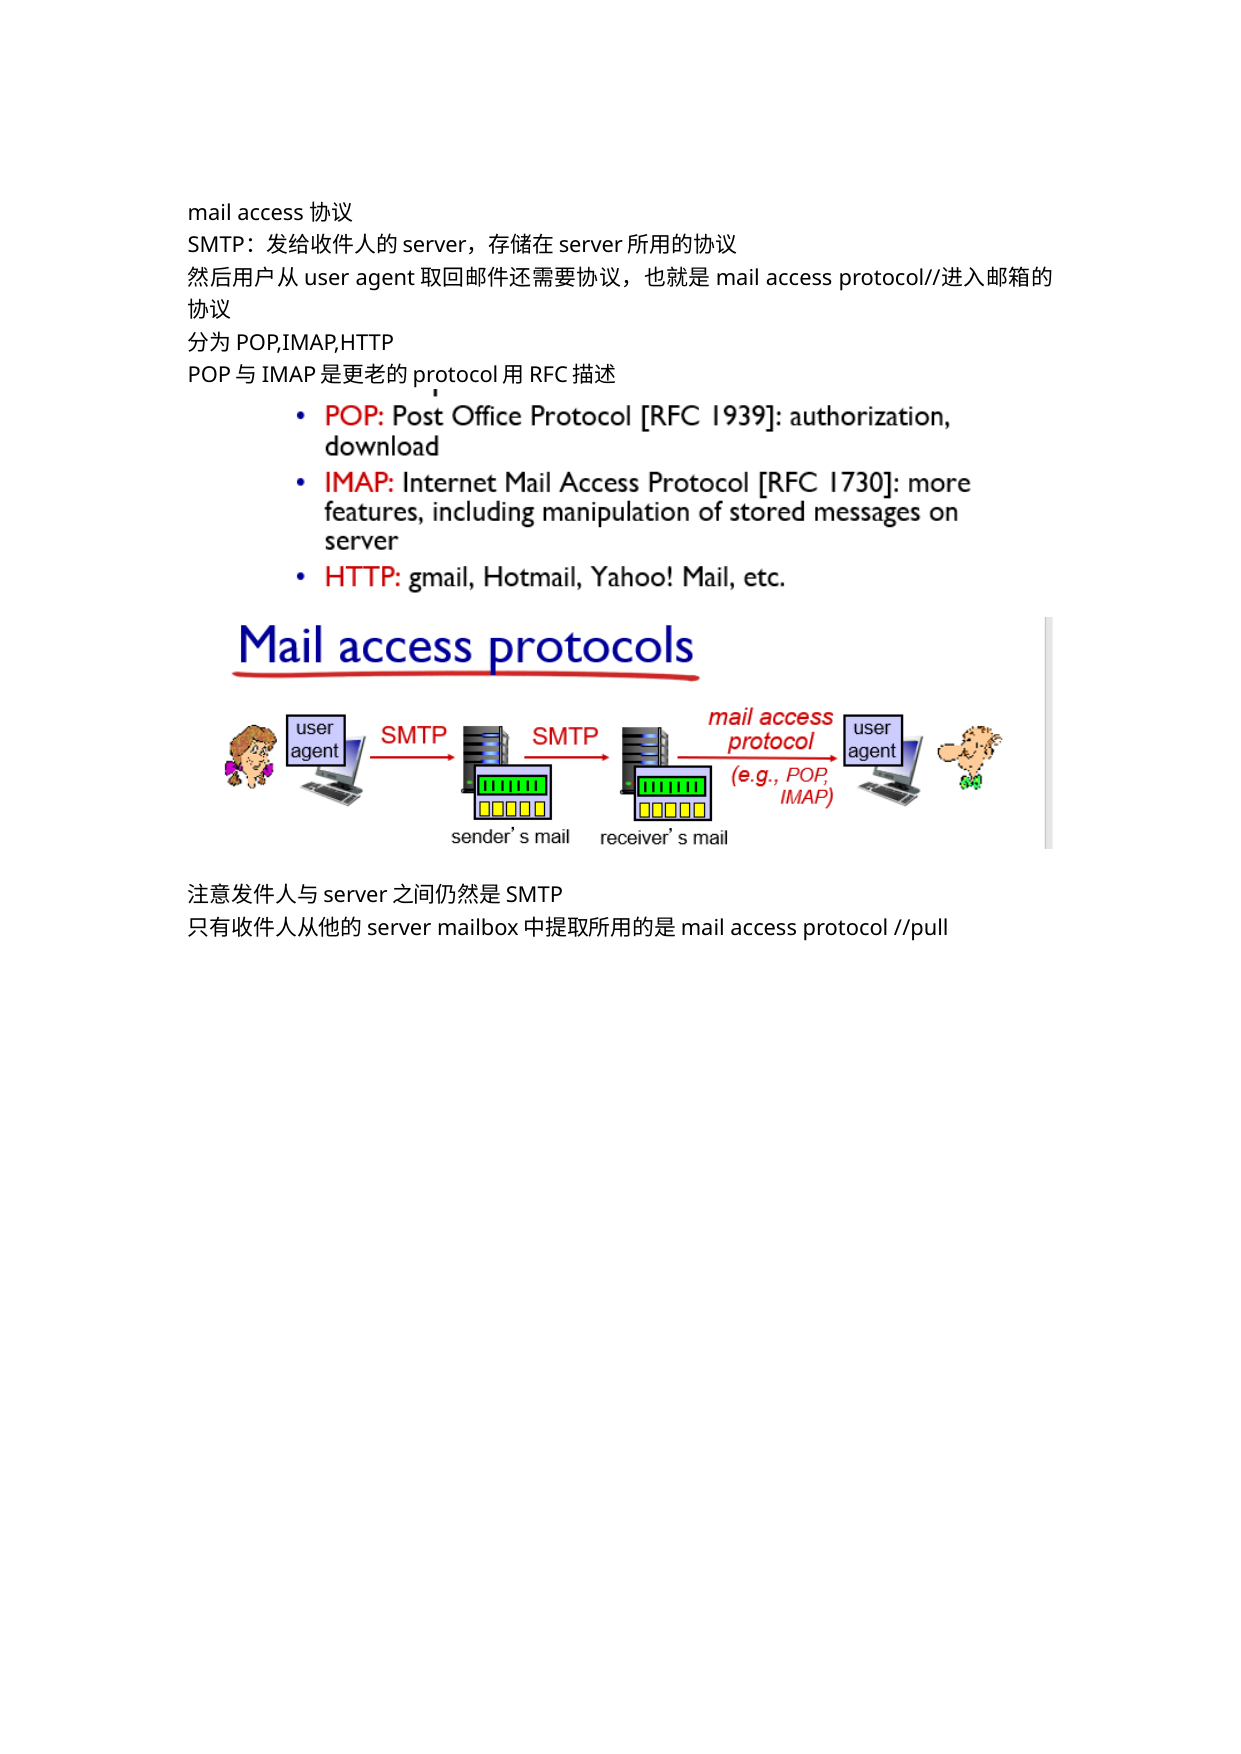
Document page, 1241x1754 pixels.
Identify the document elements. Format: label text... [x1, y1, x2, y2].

text 只有收件人从他的server mailbox中提取所用的是mail access protocol //pull [187, 909, 1053, 942]
text SMTP：发给收件人的server，存储在server所用的协议 [187, 227, 1053, 259]
text 注意发件人与server之间仍然是SMTP [187, 877, 1053, 909]
text mail access 协议 [187, 194, 1053, 227]
text 然后用户从user agent取回邮件还需要协议，也就是mail access protocol//进入邮箱的协议 [187, 259, 1053, 324]
picture [187, 389, 1052, 614]
picture [187, 617, 1053, 849]
text POP与IMAP是更老的protocol用RFC描述 [187, 357, 1053, 389]
text 分为POP,IMAP,HTTP [187, 324, 1053, 357]
